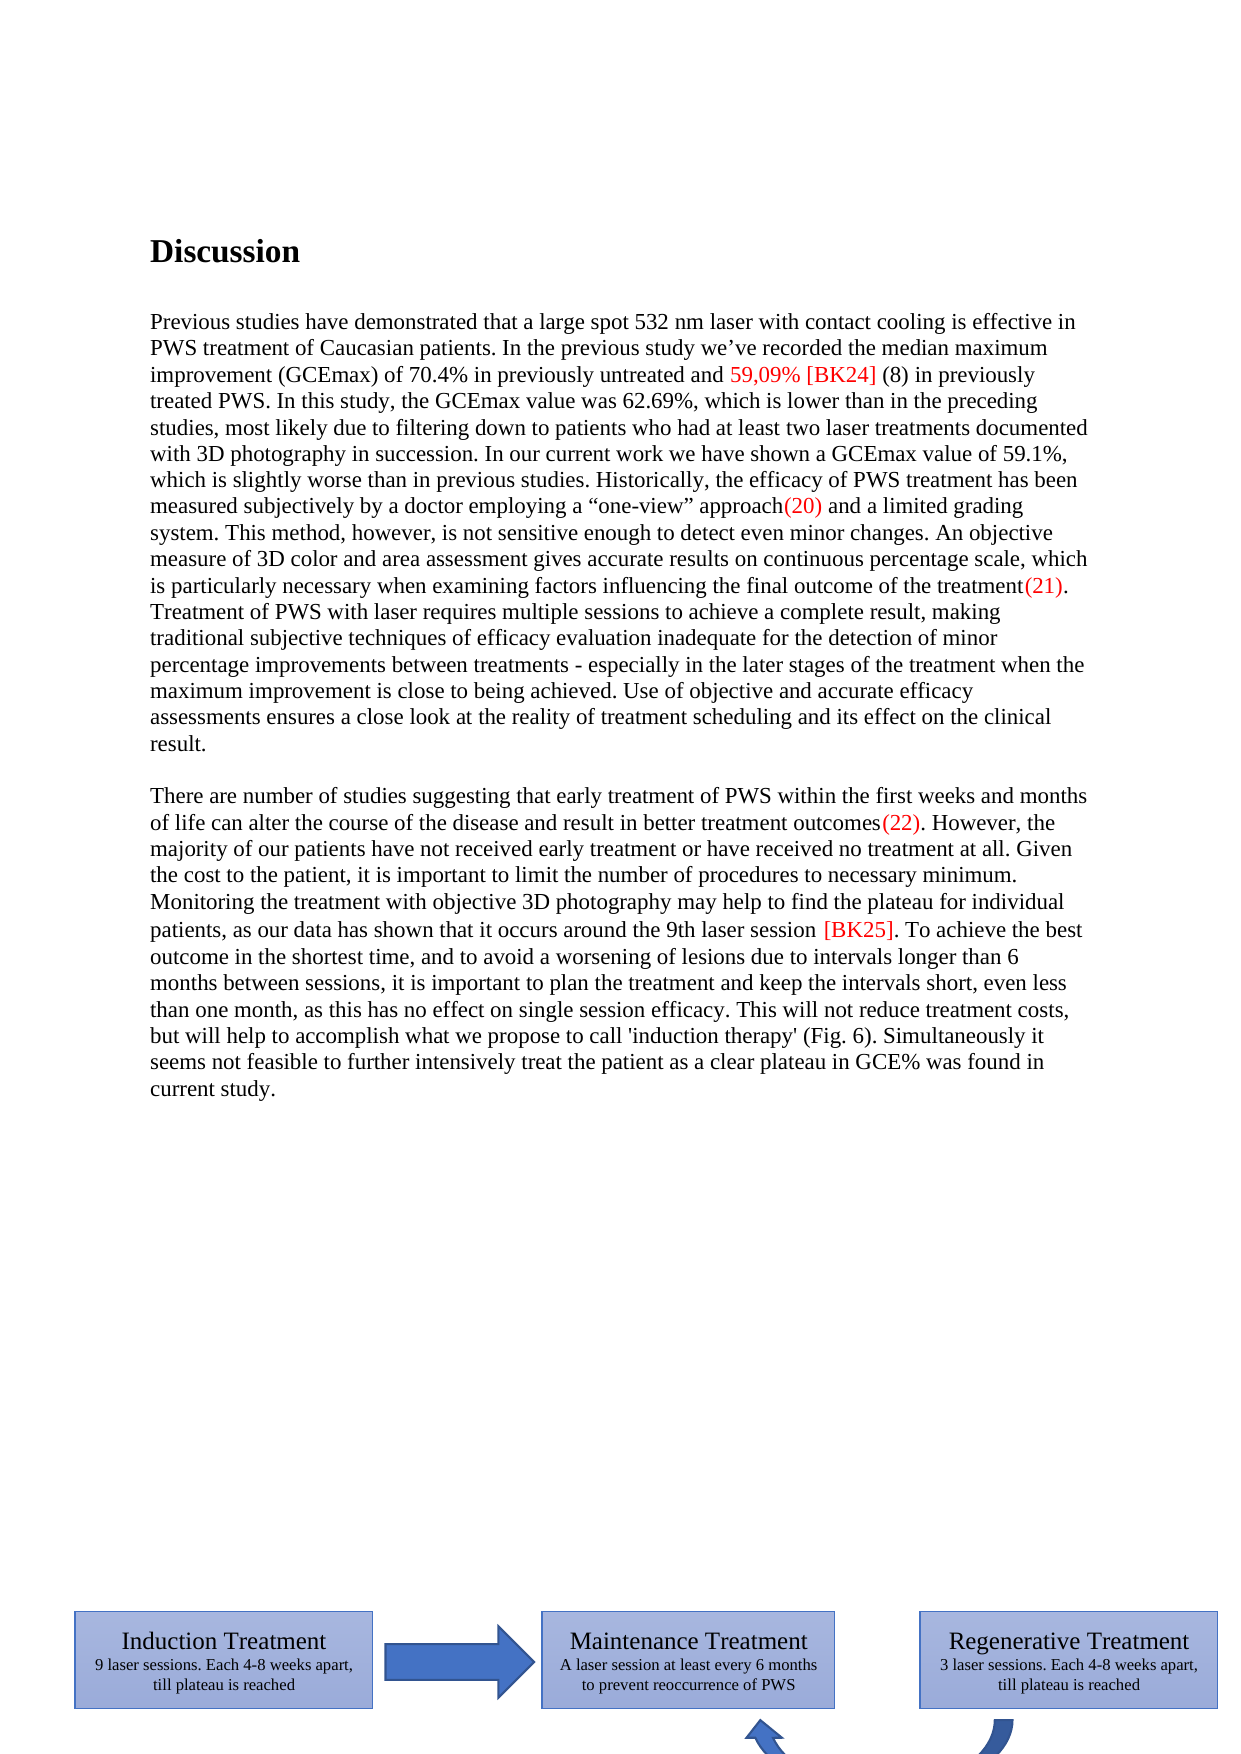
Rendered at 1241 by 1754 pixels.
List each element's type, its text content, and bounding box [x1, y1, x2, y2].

text Discussion [150, 231, 1090, 270]
text Previous studies have demonstrated that a large spot 532 nm laser with contact cooling is effective in PWS treatment of Caucasian patients. In the previous study we’ve recorded the median maximum improvement (GCEmax) of 70.4% in previously untreated and 59,09% [BK24] (8) in previously treated PWS. In this study, the GCEmax value was 62.69%, which is lower than in the preceding studies, most likely due to filtering down to patients who had at least two laser treatments documented with 3D photography in succession. In our current work we have shown a GCEmax value of 59.1%, which is slightly worse than in previous studies. Historically, the efficacy of PWS treatment has been measured subjectively by a doctor employing a “one-view” approach(20) and a limited grading system. This method, however, is not sensitive enough to detect even minor changes. An objective measure of 3D color and area assessment gives accurate results on continuous percentage scale, which is particularly necessary when examining factors influencing the final outcome of the treatment(21). Treatment of PWS with laser requires multiple sessions to achieve a complete result, making traditional subjective techniques of efficacy evaluation inadequate for the detection of minor percentage improvements between treatments - especially in the later stages of the treatment when the maximum improvement is close to being achieved. Use of objective and accurate efficacy assessments ensures a close look at the reality of treatment scheduling and its effect on the clinical result. [150, 308, 1090, 756]
text There are number of studies suggesting that early treatment of PWS within the first weeks and months of life can alter the course of the disease and result in better treatment outcomes(22). However, the majority of our patients have not received early treatment or have received no treatment at all. Given the cost to the patient, it is important to limit the number of procedures to necessary minimum. Monitoring the treatment with objective 3D photography may help to find the plateau for individual patients, as our data has shown that it occurs around the 9th laser session [BK25]. To achieve the best outcome in the shortest time, and to avoid a worsening of lesions due to intervals longer than 6 months between sessions, it is important to plan the treatment and keep the intervals short, even less than one month, as this has no effect on single session efficacy. This will not reduce treatment costs, but will help to accomplish what we propose to call 'induction therapy' (Fig. 6). Simultaneously it seems not feasible to further intensively treat the patient as a clear plateau in GCE% was found in current study. [150, 782, 1090, 1101]
